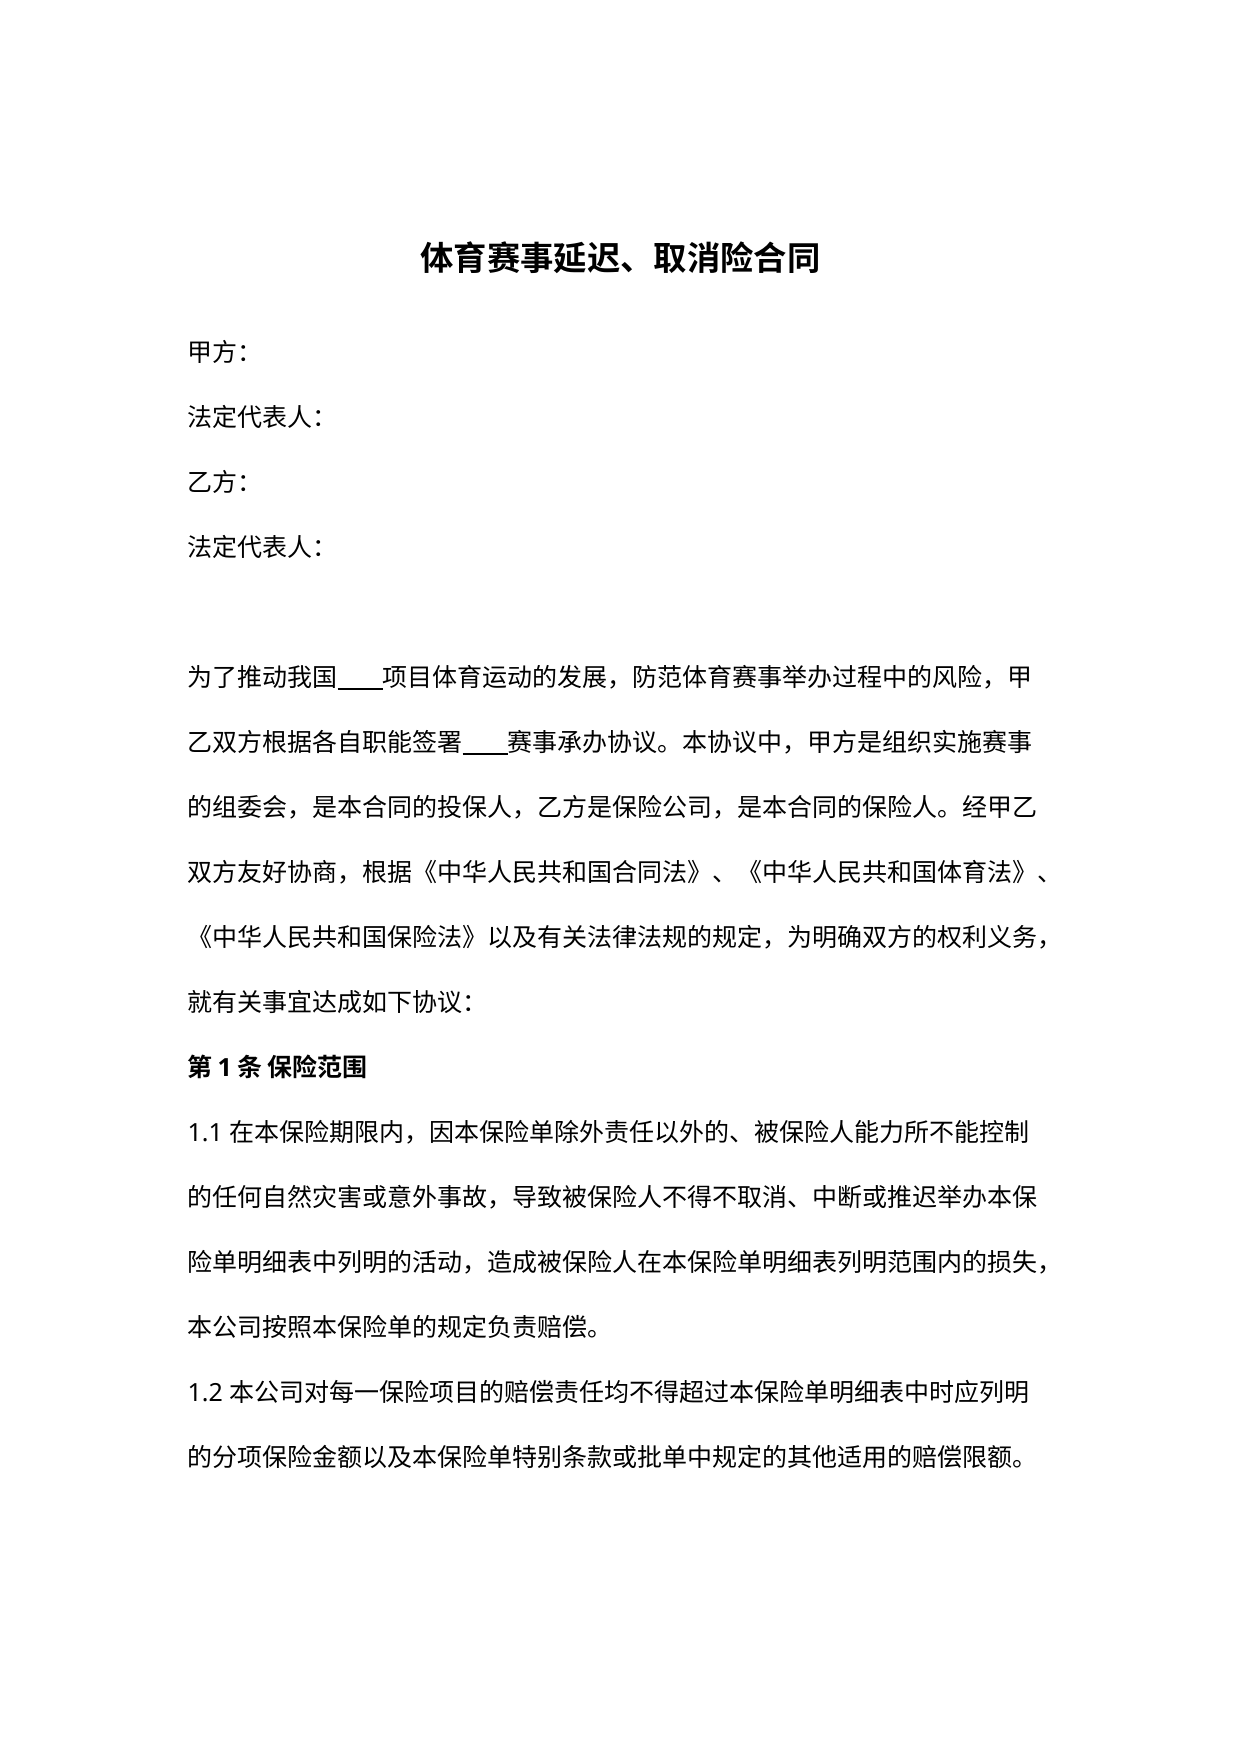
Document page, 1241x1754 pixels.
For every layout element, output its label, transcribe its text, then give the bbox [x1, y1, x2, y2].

subtitle 第1条 保险范围 [187, 1033, 1053, 1098]
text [187, 1358, 1053, 1488]
text 法定代表人： [187, 513, 1053, 578]
text 甲方： [187, 318, 1053, 383]
text 乙方： [187, 448, 1053, 513]
subtitle 体育赛事延迟、取消险合同 [187, 224, 1053, 289]
text 为了推动我国 项目体育运动的发展，防范体育赛事举办过程中的风险，甲乙双方根据各自职能签署 赛事承办协议。本协议中，甲方是组织实施赛事的组委会，是本合同的投保人，乙方是保险公司，是本合同的保险人。经甲乙双方友好协商，根据《中华人民共和国合同法》、《中华人民共和国体育法》、《中华人民共和国保险法》以及有关法律法规的规定，为明确双方的权利义务，就有关事宜达成如下协议： [187, 643, 1053, 1033]
text 法定代表人： [187, 383, 1053, 448]
text 1.1 在本保险期限内，因本保险单除外责任以外的、被保险人能力所不能控制的任何自然灾害或意外事故，导致被保险人不得不取消、中断或推迟举办本保险单明细表中列明的活动，造成被保险人在本保险单明细表列明范围内的损失，本公司按照本保险单的规定负责赔偿。 [187, 1098, 1053, 1358]
